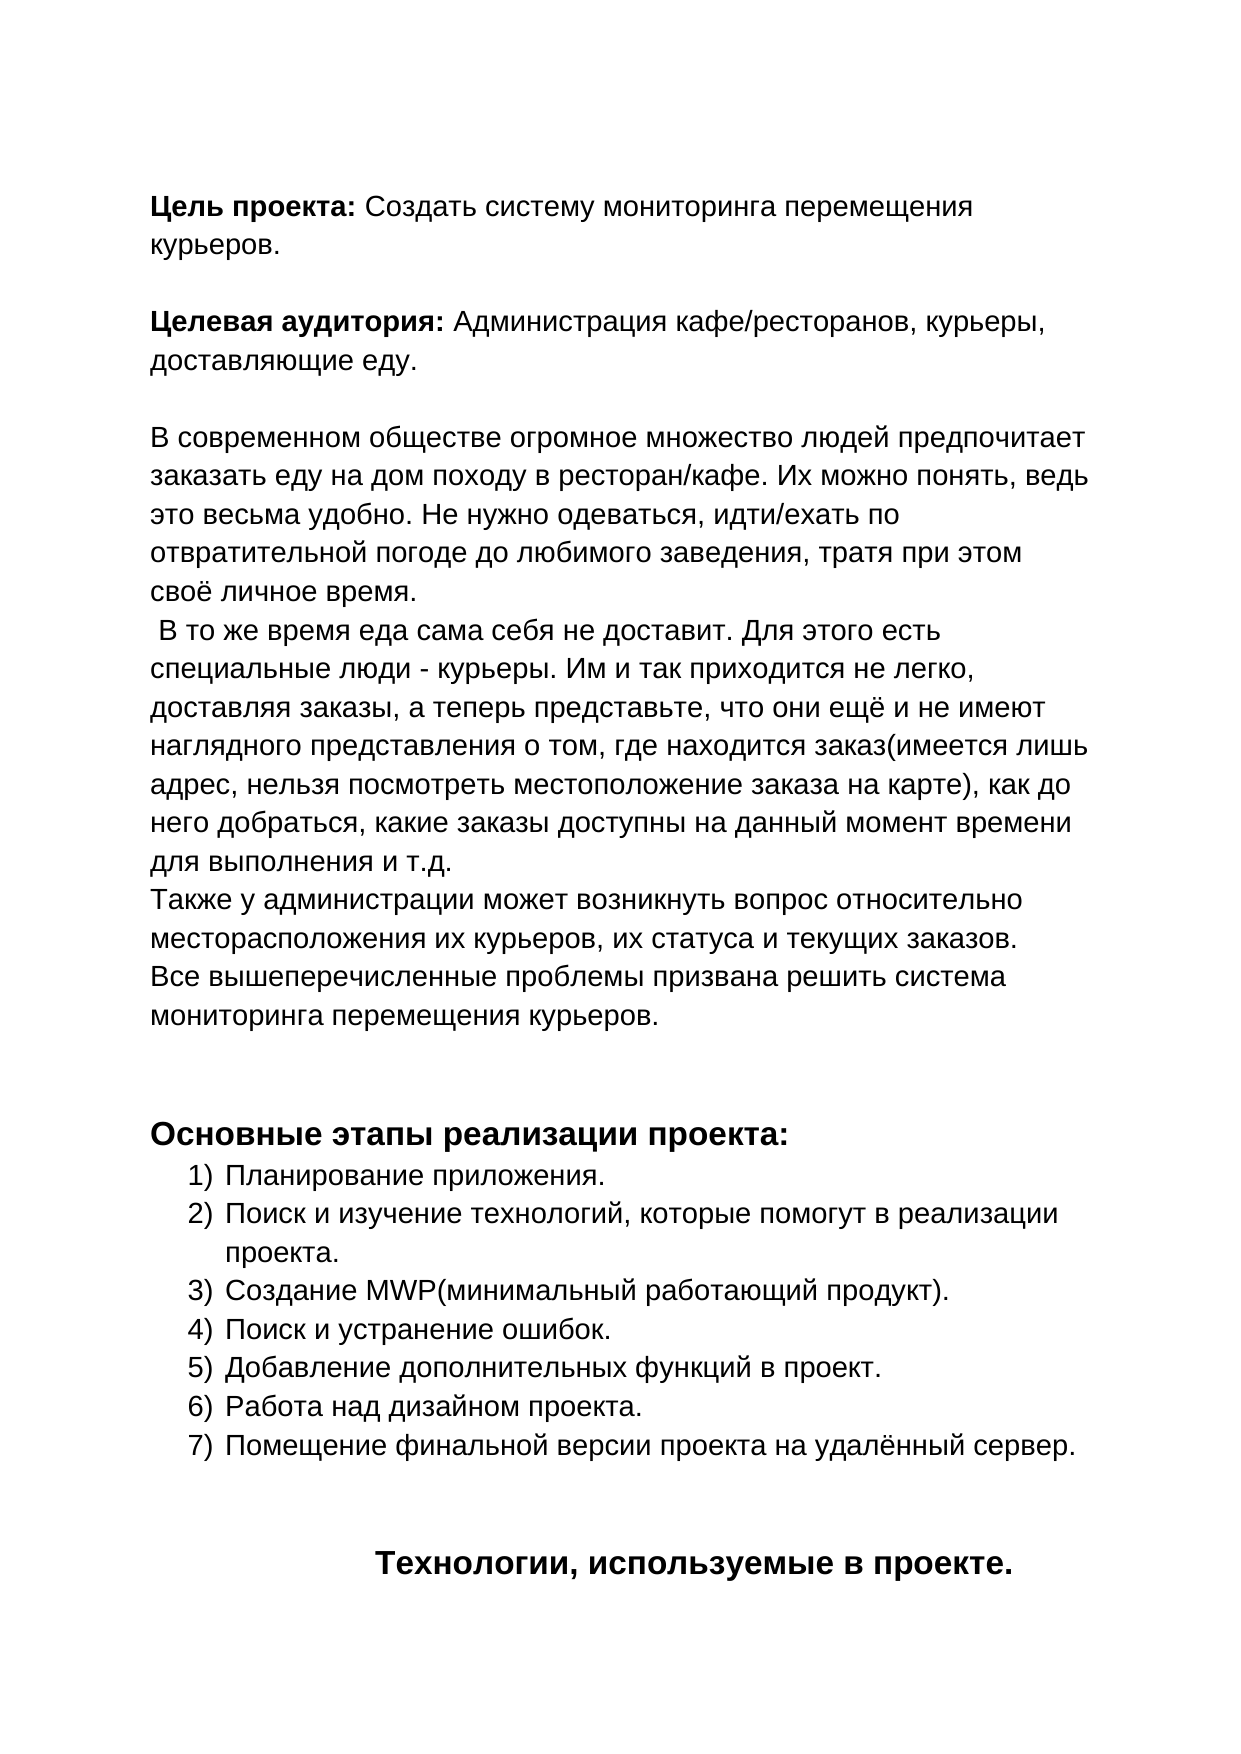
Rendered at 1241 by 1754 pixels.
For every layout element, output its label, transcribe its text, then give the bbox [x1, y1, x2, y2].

text Также у администрации может возникнуть вопрос относительно месторасположения их курьеров, их статуса и текущих заказов. [150, 882, 1090, 954]
text Основные этапы реализации проекта: [150, 1113, 1090, 1152]
text В современном обществе огромное множество людей предпочитает заказать еду на дом походу в ресторан/кафе. Их можно понять, ведь это весьма удобно. Не нужно одеваться, идти/ехать по отвратительной погоде до любимого заведения, тратя при этом своё личное время. [150, 420, 1090, 607]
text Цель проекта: Создать систему мониторинга перемещения курьеров. [150, 188, 1090, 261]
text В то же время еда сама себя не доставит. Для этого есть специальные люди - курьеры. Им и так приходится не легко, доставляя заказы, а теперь представьте, что они ещё и не имеют наглядного представления о том, где находится заказ(имеется лишь адрес, нельзя посмотреть местоположение заказа на карте), как до него добраться, какие заказы доступны на данный момент времени для выполнения и т.д. [150, 612, 1090, 877]
list Работа над дизайном проекта. [187, 1389, 1090, 1422]
text Технологии, используемые в проекте. [150, 1543, 1090, 1582]
list Поиск и устранение ошибок. [187, 1312, 1090, 1345]
list Добавление дополнительных функций в проект. [187, 1350, 1090, 1384]
list Создание MWP(минимальный работающий продукт). [187, 1273, 1090, 1307]
text Все вышеперечисленные проблемы призвана решить система мониторинга перемещения курьеров. [150, 959, 1090, 1031]
list Поиск и изучение технологий, которые помогут в реализации проекта. [187, 1196, 1090, 1268]
list Планирование приложения. [187, 1158, 1090, 1191]
list Помещение финальной версии проекта на удалённый сервер. [187, 1427, 1090, 1461]
text Целевая аудитория: Администрация кафе/ресторанов, курьеры, доставляющие еду. [150, 304, 1090, 376]
